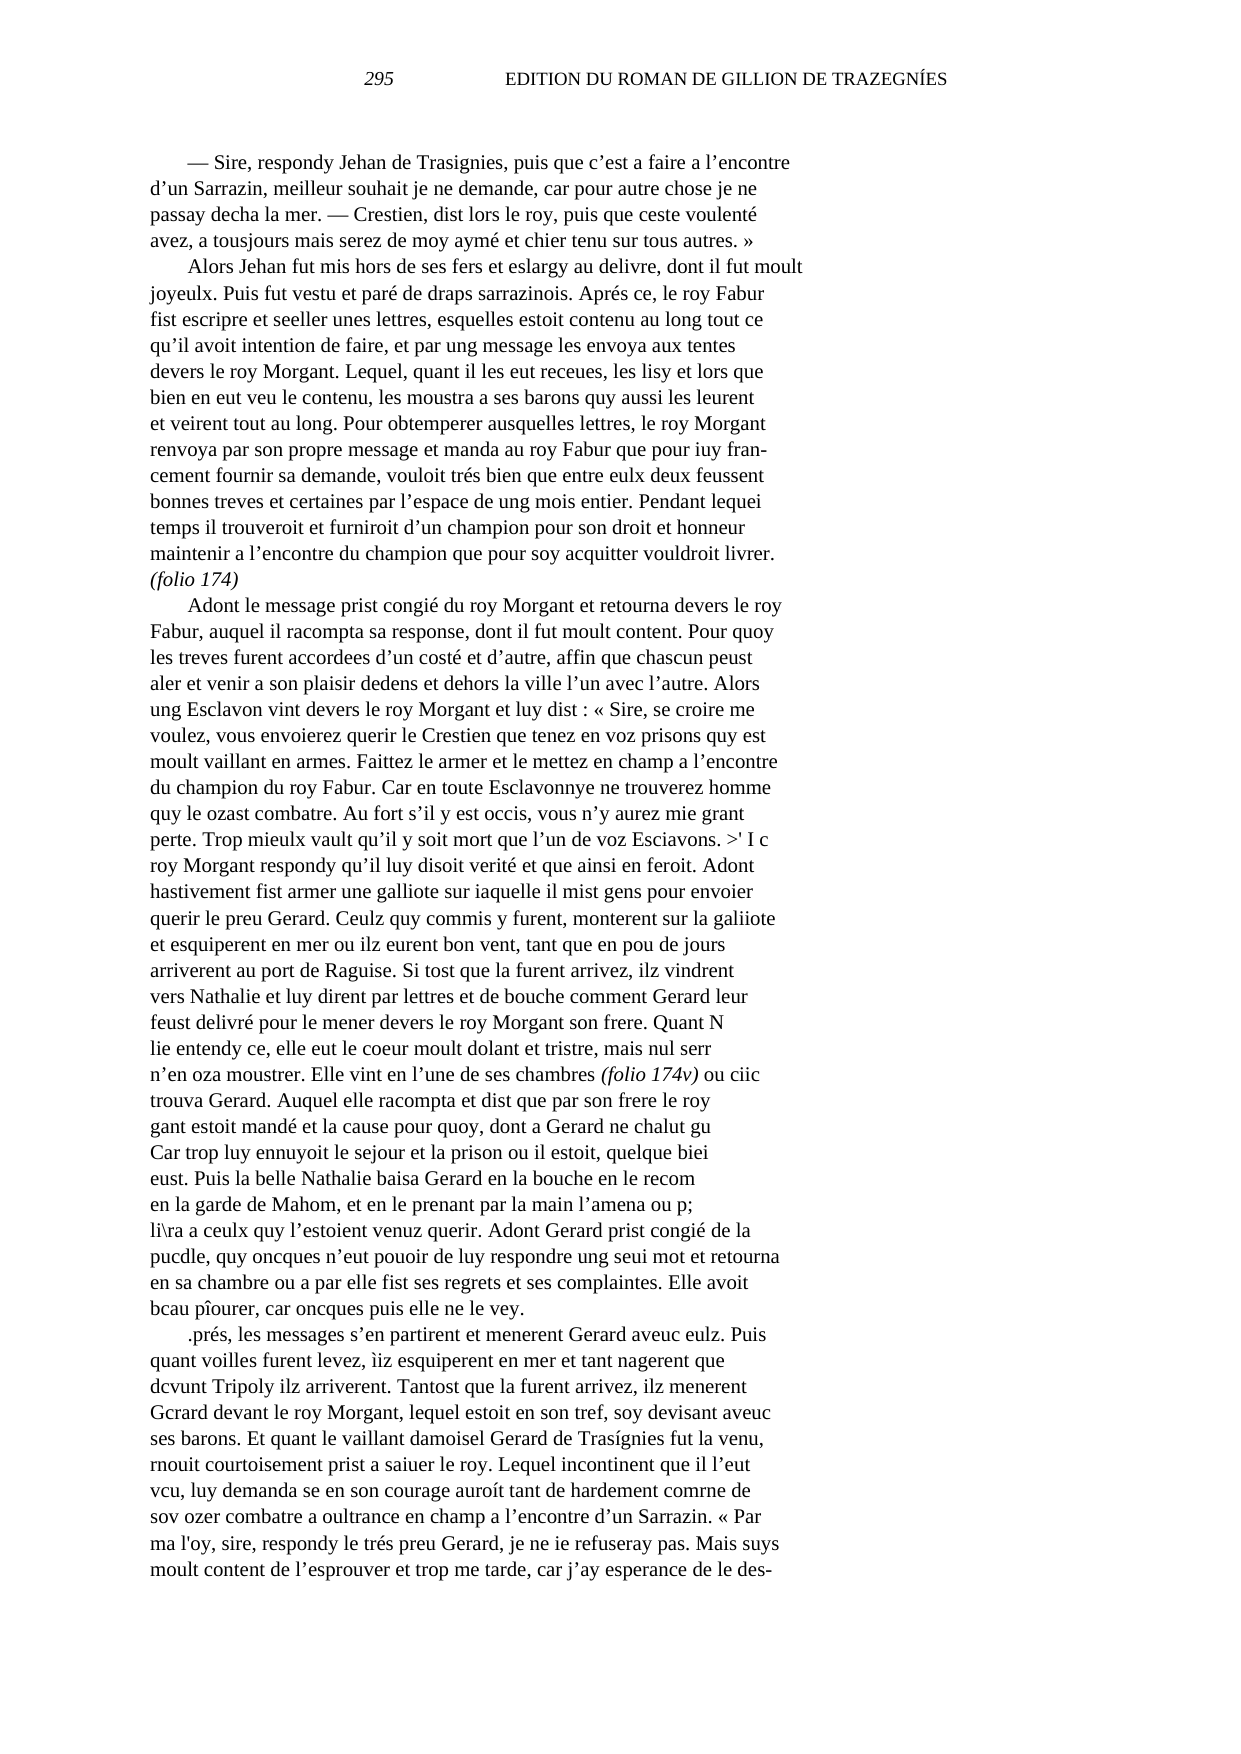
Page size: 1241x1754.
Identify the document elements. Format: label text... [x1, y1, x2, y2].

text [150, 1321, 1090, 1581]
text li\ra a ceulx quy l’estoient venuz querir. Adont Gerard prist congié de la pucdle, quy oncques n’eut pouoir de luy respondre ung seui mot et retourna en sa chambre ou a par elle fist ses regrets et ses complaintes. Elle avoit bcau pîourer, car oncques puis elle ne le vey. [150, 1217, 1090, 1321]
text Alors Jehan fut mis hors de ses fers et eslargy au delivre, dont il fut moult joyeulx. Puis fut vestu et paré de draps sarrazinois. Aprés ce, le roy Fabur fist escripre et seeller unes lettres, esquelles estoit contenu au long tout ce qu’il avoit intention de faire, et par ung message les envoya aux tentes devers le roy Morgant. Lequel, quant il les eut receues, les lisy et lors que bien en eut veu le contenu, les moustra a ses barons quy aussi les leurent et veirent tout au long. Pour obtemperer ausquelles lettres, le roy Morgant renvoya par son propre message et manda au roy Fabur que pour iuy fran- cement fournir sa demande, vouloit trés bien que entre eulx deux feussent bonnes treves et certaines par l’espace de ung mois entier. Pendant lequei temps il trouveroit et furniroit d’un champion pour son droit et honneur maintenir a l’encontre du champion que pour soy acquitter vouldroit livrer. (folio 174) [150, 253, 1090, 592]
text Adont le message prist congié du roy Morgant et retourna devers le roy Fabur, auquel il racompta sa response, dont il fut moult content. Pour quoy les treves furent accordees d’un costé et d’autre, affin que chascun peust aler et venir a son plaisir dedens et dehors la ville l’un avec l’autre. Alors ung Esclavon vint devers le roy Morgant et luy dist : « Sire, se croire me voulez, vous envoierez querir le Crestien que tenez en voz prisons quy est moult vaillant en armes. Faittez le armer et le mettez en champ a l’encontre du champion du roy Fabur. Car en toute Esclavonnye ne trouverez homme quy le ozast combatre. Au fort s’il y est occis, vous n’y aurez mie grant perte. Trop mieulx vault qu’il y soit mort que l’un de voz Esciavons. >' I c roy Morgant respondy qu’il luy disoit verité et que ainsi en feroit. Adont hastivement fist armer une galliote sur iaquelle il mist gens pour envoier querir le preu Gerard. Ceulz quy commis y furent, monterent sur la galiiote et esquiperent en mer ou ilz eurent bon vent, tant que en pou de jours arriverent au port de Raguise. Si tost que la furent arrivez, ilz vindrent vers Nathalie et luy dirent par lettres et de bouche comment Gerard leur feust delivré pour le mener devers le roy Morgant son frere. Quant N lie entendy ce, elle eut le coeur moult dolant et tristre, mais nul serr n’en oza moustrer. Elle vint en l’une de ses chambres (folio 174v) ou ciic trouva Gerard. Auquel elle racompta et dist que par son frere le roy gant estoit mandé et la cause pour quoy, dont a Gerard ne chalut gu Car trop luy ennuyoit le sejour et la prison ou il estoit, quelque biei eust. Puis la belle Nathalie baisa Gerard en la bouche en le recom en la garde de Mahom, et en le prenant par la main l’amena ou p; [150, 592, 1090, 1217]
text — Sire, respondy Jehan de Trasignies, puis que c’est a faire a l’encontre d’un Sarrazin, meilleur souhait je ne demande, car pour autre chose je ne passay decha la mer. — Crestien, dist lors le roy, puis que ceste voulenté avez, a tousjours mais serez de moy aymé et chier tenu sur tous autres. » [150, 149, 1090, 253]
